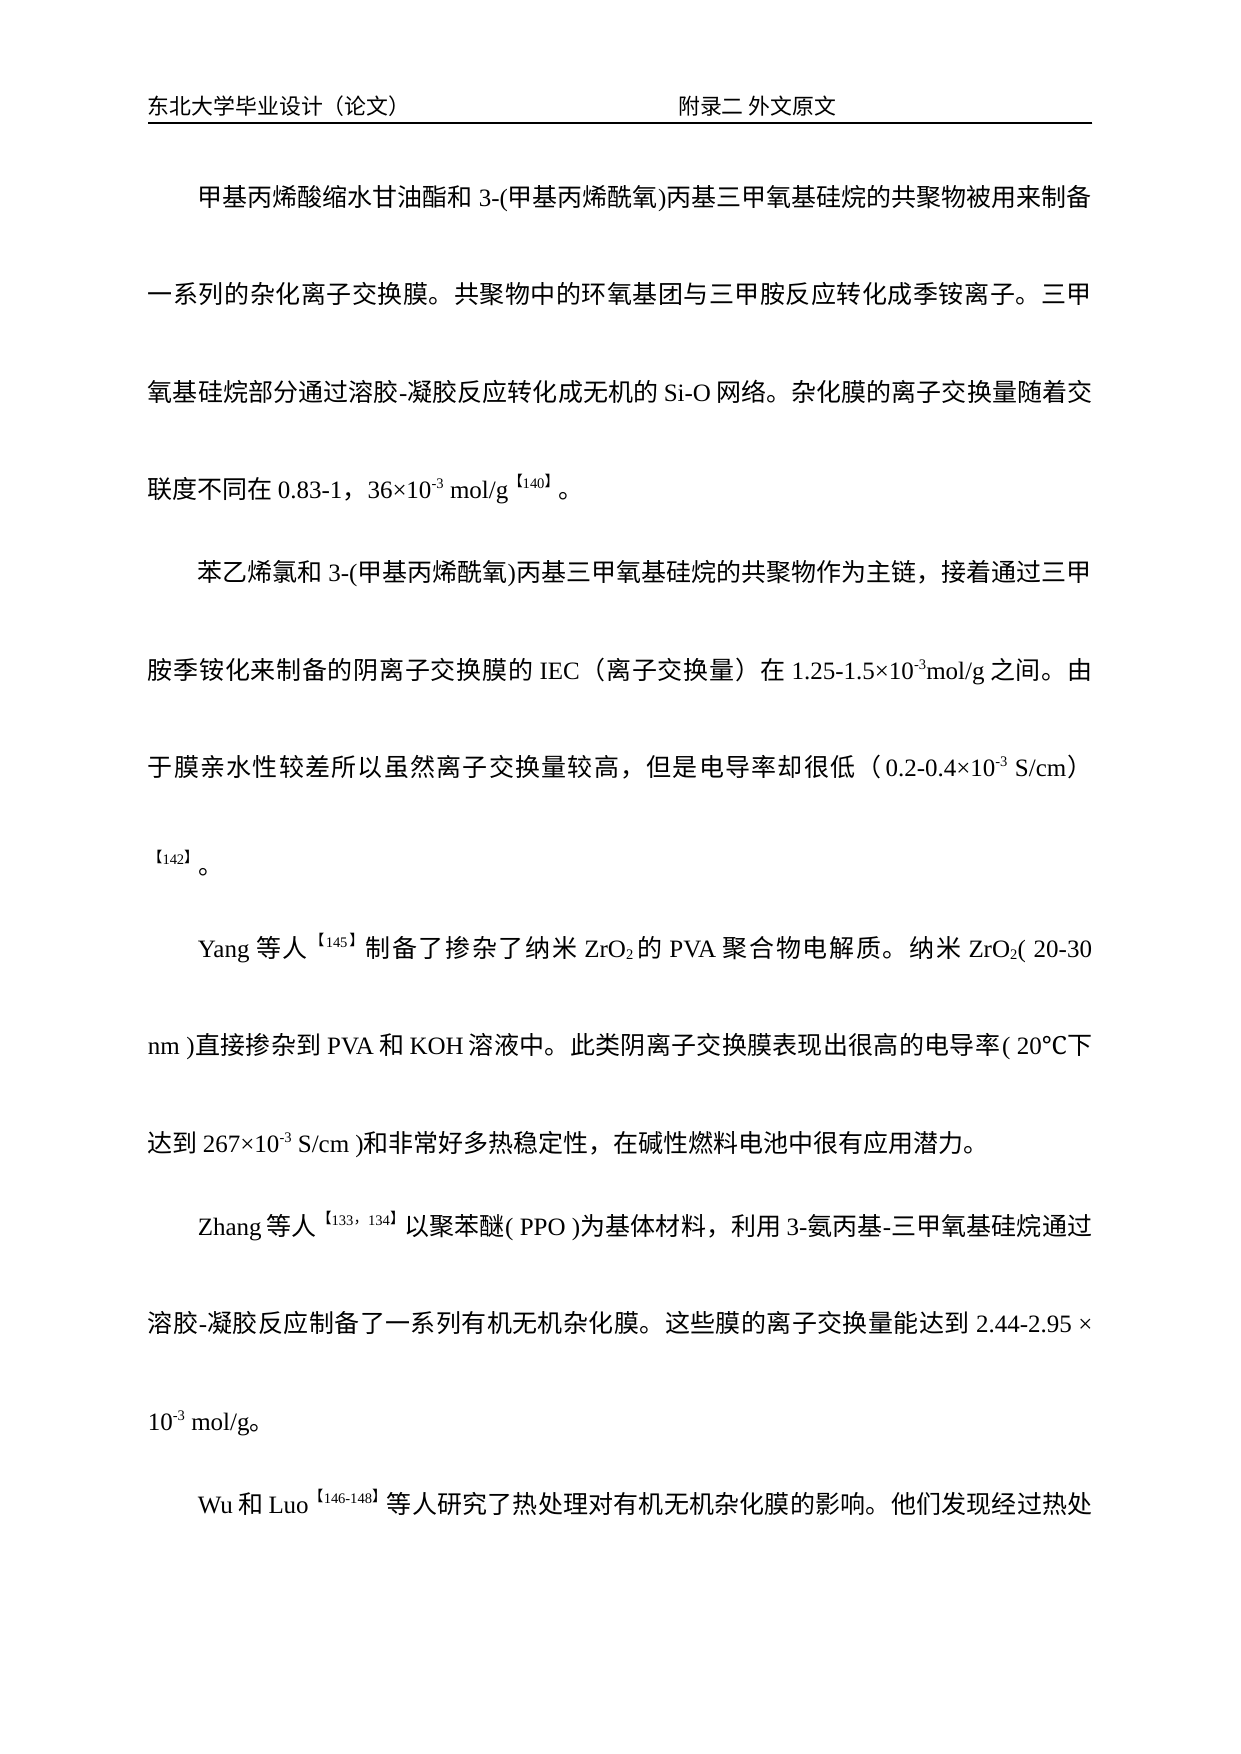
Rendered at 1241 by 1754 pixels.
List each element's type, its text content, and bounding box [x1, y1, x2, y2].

text 苯乙烯氯和3-(甲基丙烯酰氧)丙基三甲氧基硅烷的共聚物作为主链，接着通过三甲胺季铵化来制备的阴离子交换膜的IEC（离子交换量）在1.25-1.5×10-3mol/g之间。由于膜亲水性较差所以虽然离子交换量较高，但是电导率却很低（0.2-0.4×10-3 S/cm）【142】。 [148, 538, 1092, 896]
text Wu和Luo【146-148】等人研究了热处理对有机无机杂化膜的影响。他们发现经过热处理后，膜的离子交换量都有一定的下降( 从2.12×10-3降到0.76×10-3 mol/g)。然而电导率有一定的上升(室温下达到了8 mS/cm)，并且具有较好的机械性能。 [148, 1470, 1092, 1535]
text Zhang等人【133，134】以聚苯醚( PPO )为基体材料，利用3-氨丙基-三甲氧基硅烷通过溶胶-凝胶反应制备了一系列有机无机杂化膜。这些膜的离子交换量能达到2.44-2.95 × 10-3 mol/g。 [148, 1192, 1092, 1452]
text Yang等人【145】制备了掺杂了纳米ZrO2的PVA聚合物电解质。纳米ZrO2( 20-30 nm )直接掺杂到PVA和KOH溶液中。此类阴离子交换膜表现出很高的电导率( 20℃下达到267×10-3 S/cm )和非常好多热稳定性，在碱性燃料电池中很有应用潜力。 [148, 914, 1092, 1174]
text 甲基丙烯酸缩水甘油酯和3-(甲基丙烯酰氧)丙基三甲氧基硅烷的共聚物被用来制备一系列的杂化离子交换膜。共聚物中的环氧基团与三甲胺反应转化成季铵离子。三甲氧基硅烷部分通过溶胶-凝胶反应转化成无机的Si-O网络。杂化膜的离子交换量随着交联度不同在0.83-1，36×10-3 mol/g【140】。 [148, 163, 1092, 520]
